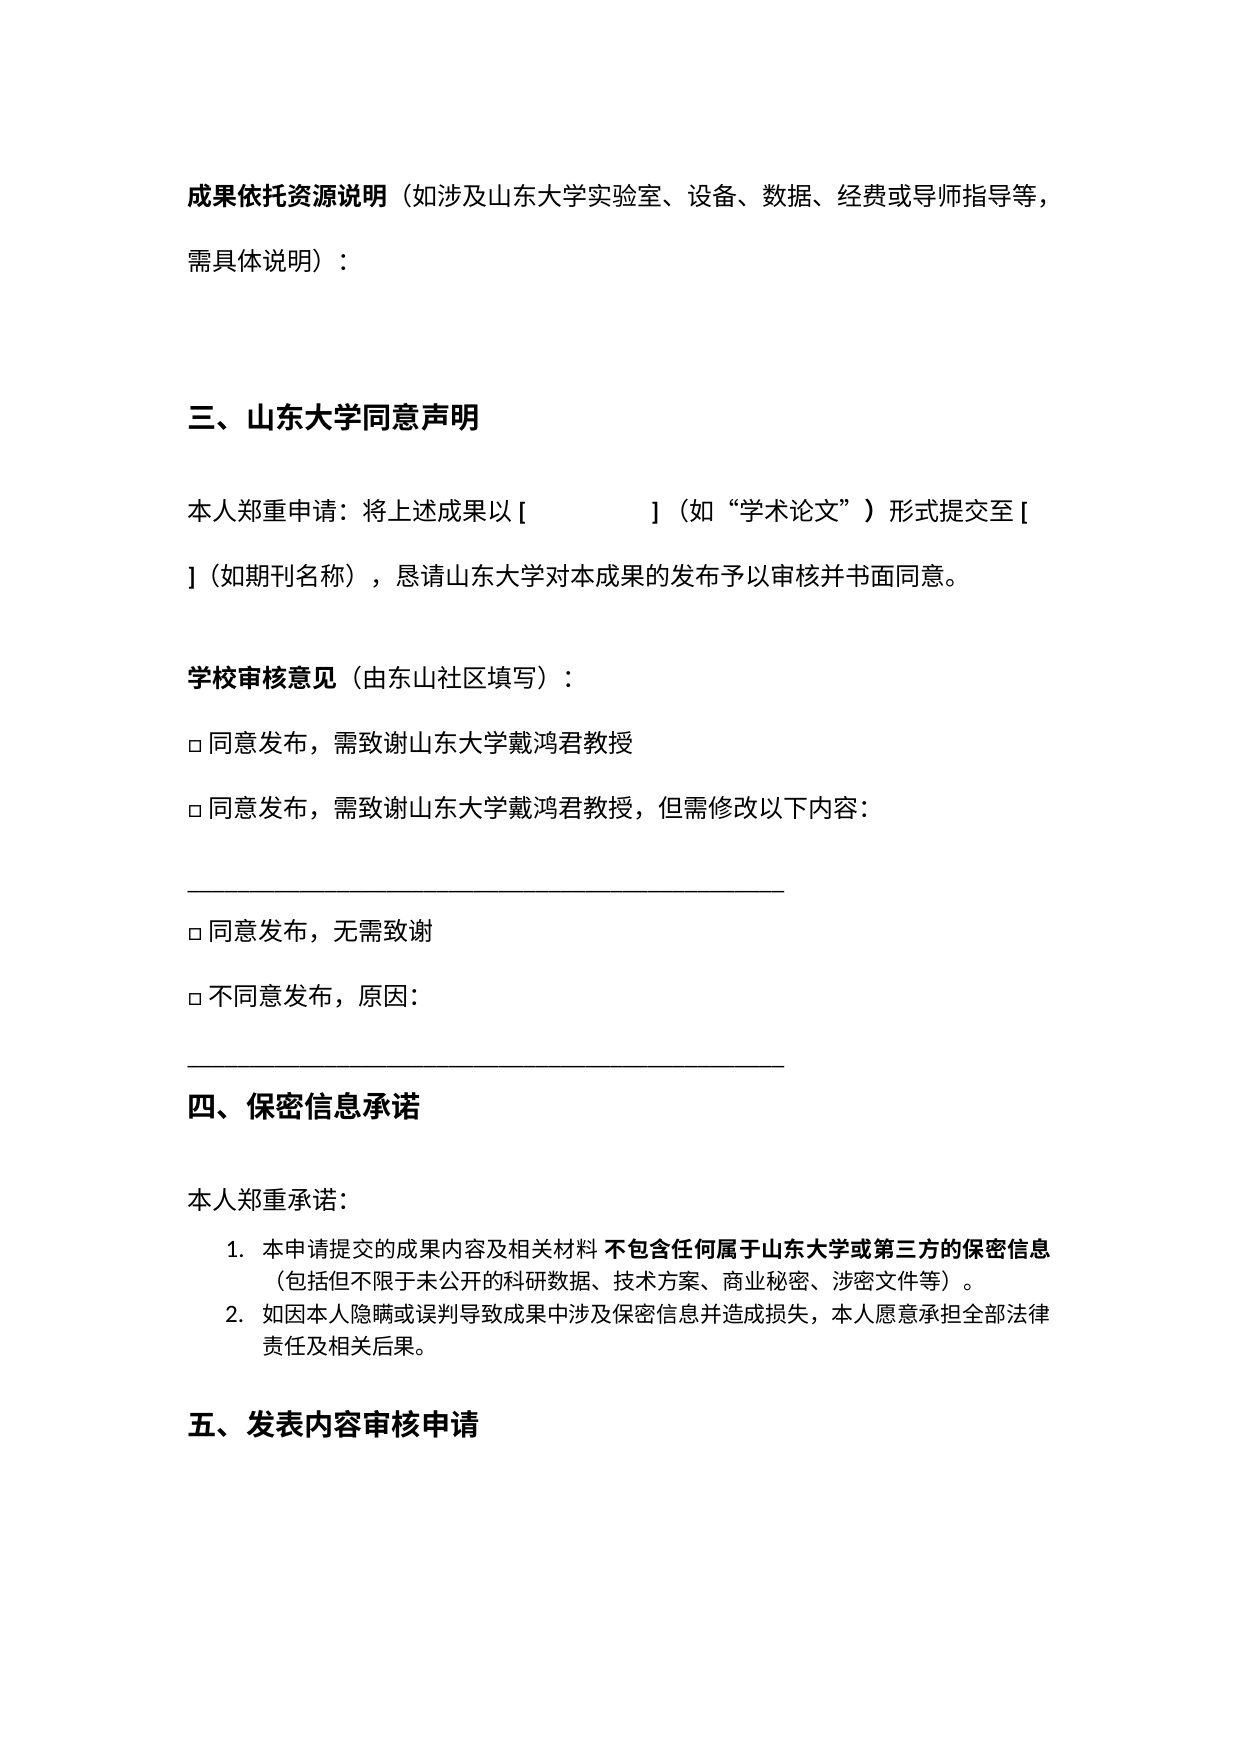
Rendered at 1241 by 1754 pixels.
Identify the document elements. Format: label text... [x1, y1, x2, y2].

list 如因本人隐瞒或误判导致成果中涉及保密信息并造成损失，本人愿意承担全部法律责任及相关后果。 [225, 1296, 1053, 1361]
text 本人郑重申请：将上述成果以 [ ] （如“学术论文”）形式提交至 [ ]（如期刊名称），恳请山东大学对本成果的发布予以审核并书面同意。 [187, 477, 1053, 607]
text ________________________________________________ [187, 1039, 1053, 1072]
text 成果依托资源说明（如涉及山东大学实验室、设备、数据、经费或导师指导等，需具体说明）： [187, 162, 1053, 292]
subtitle 三、山东大学同意声明 [187, 383, 1053, 448]
list 本申请提交的成果内容及相关材料 不包含任何属于山东大学或第三方的保密信息（包括但不限于未公开的科研数据、技术方案、商业秘密、涉密文件等）。 [225, 1231, 1053, 1296]
text 学校审核意见（由东山社区填写）： □ 同意发布，需致谢山东大学戴鸿君教授 □ 同意发布，需致谢山东大学戴鸿君教授，但需修改以下内容： [187, 644, 1053, 839]
text □ 同意发布，无需致谢 □ 不同意发布，原因： [187, 897, 1053, 1027]
subtitle 五、发表内容审核申请 [187, 1390, 1053, 1455]
text ________________________________________________ [187, 864, 1053, 897]
subtitle 四、保密信息承诺 [187, 1072, 1053, 1137]
text 本人郑重承诺： [187, 1166, 1053, 1231]
